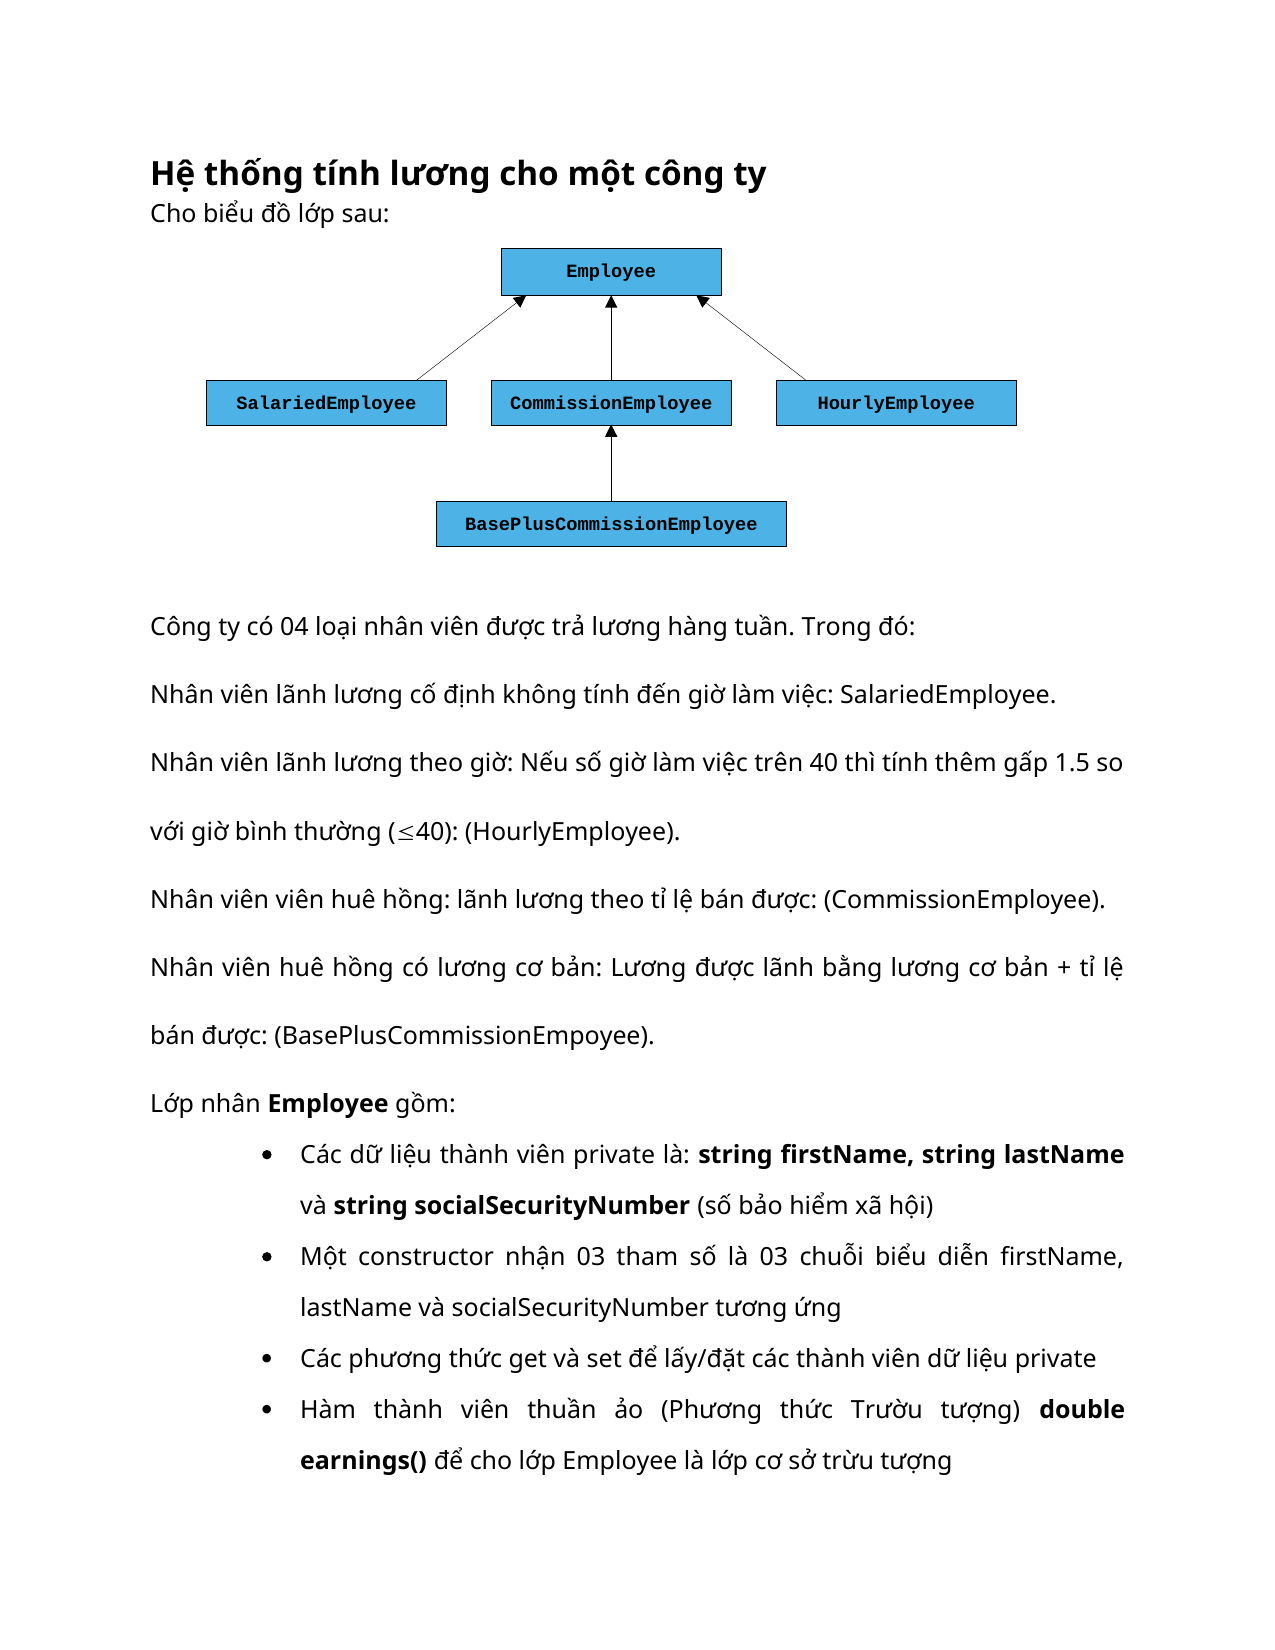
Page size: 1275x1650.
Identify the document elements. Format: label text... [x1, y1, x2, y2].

text Nhân viên viên huê hồng: lãnh lương theo tỉ lệ bán được: (CommissionEmployee). [150, 881, 1125, 915]
list Các phương thức get và set để lấy/đặt các thành viên dữ liệu private [262, 1341, 1125, 1375]
text Hệ thống tính lương cho một công ty [150, 150, 1125, 195]
list Hàm thành viên thuần ảo (Phương thức Trườu tượng) double earnings() để cho lớp Employee là lớp cơ sở trừu tượng [262, 1392, 1125, 1477]
text Nhân viên lãnh lương cố định không tính đến giờ làm việc: SalariedEmployee. [150, 677, 1125, 711]
text Nhân viên huê hồng có lương cơ bản: Lương được lãnh bằng lương cơ bản + tỉ lệ bán được: (BasePlusCommissionEmpoyee). [150, 949, 1125, 1052]
list Một constructor nhận 03 tham số là 03 chuỗi biểu diễn firstName, lastName và socialSecurityNumber tương ứng [262, 1239, 1125, 1324]
text Nhân viên lãnh lương theo giờ: Nếu số giờ làm việc trên 40 thì tính thêm gấp 1.5 so với giờ bình thường (40): (HourlyEmployee). [150, 745, 1125, 847]
text Công ty có 04 loại nhân viên được trả lương hàng tuần. Trong đó: [150, 229, 1125, 643]
list Các dữ liệu thành viên private là: string firstName, string lastName và string socialSecurityNumber (số bảo hiểm xã hội) [262, 1137, 1125, 1222]
text Lớp nhân Employee gồm: [150, 1086, 1125, 1120]
text Cho biểu đồ lớp sau: [150, 195, 1125, 229]
